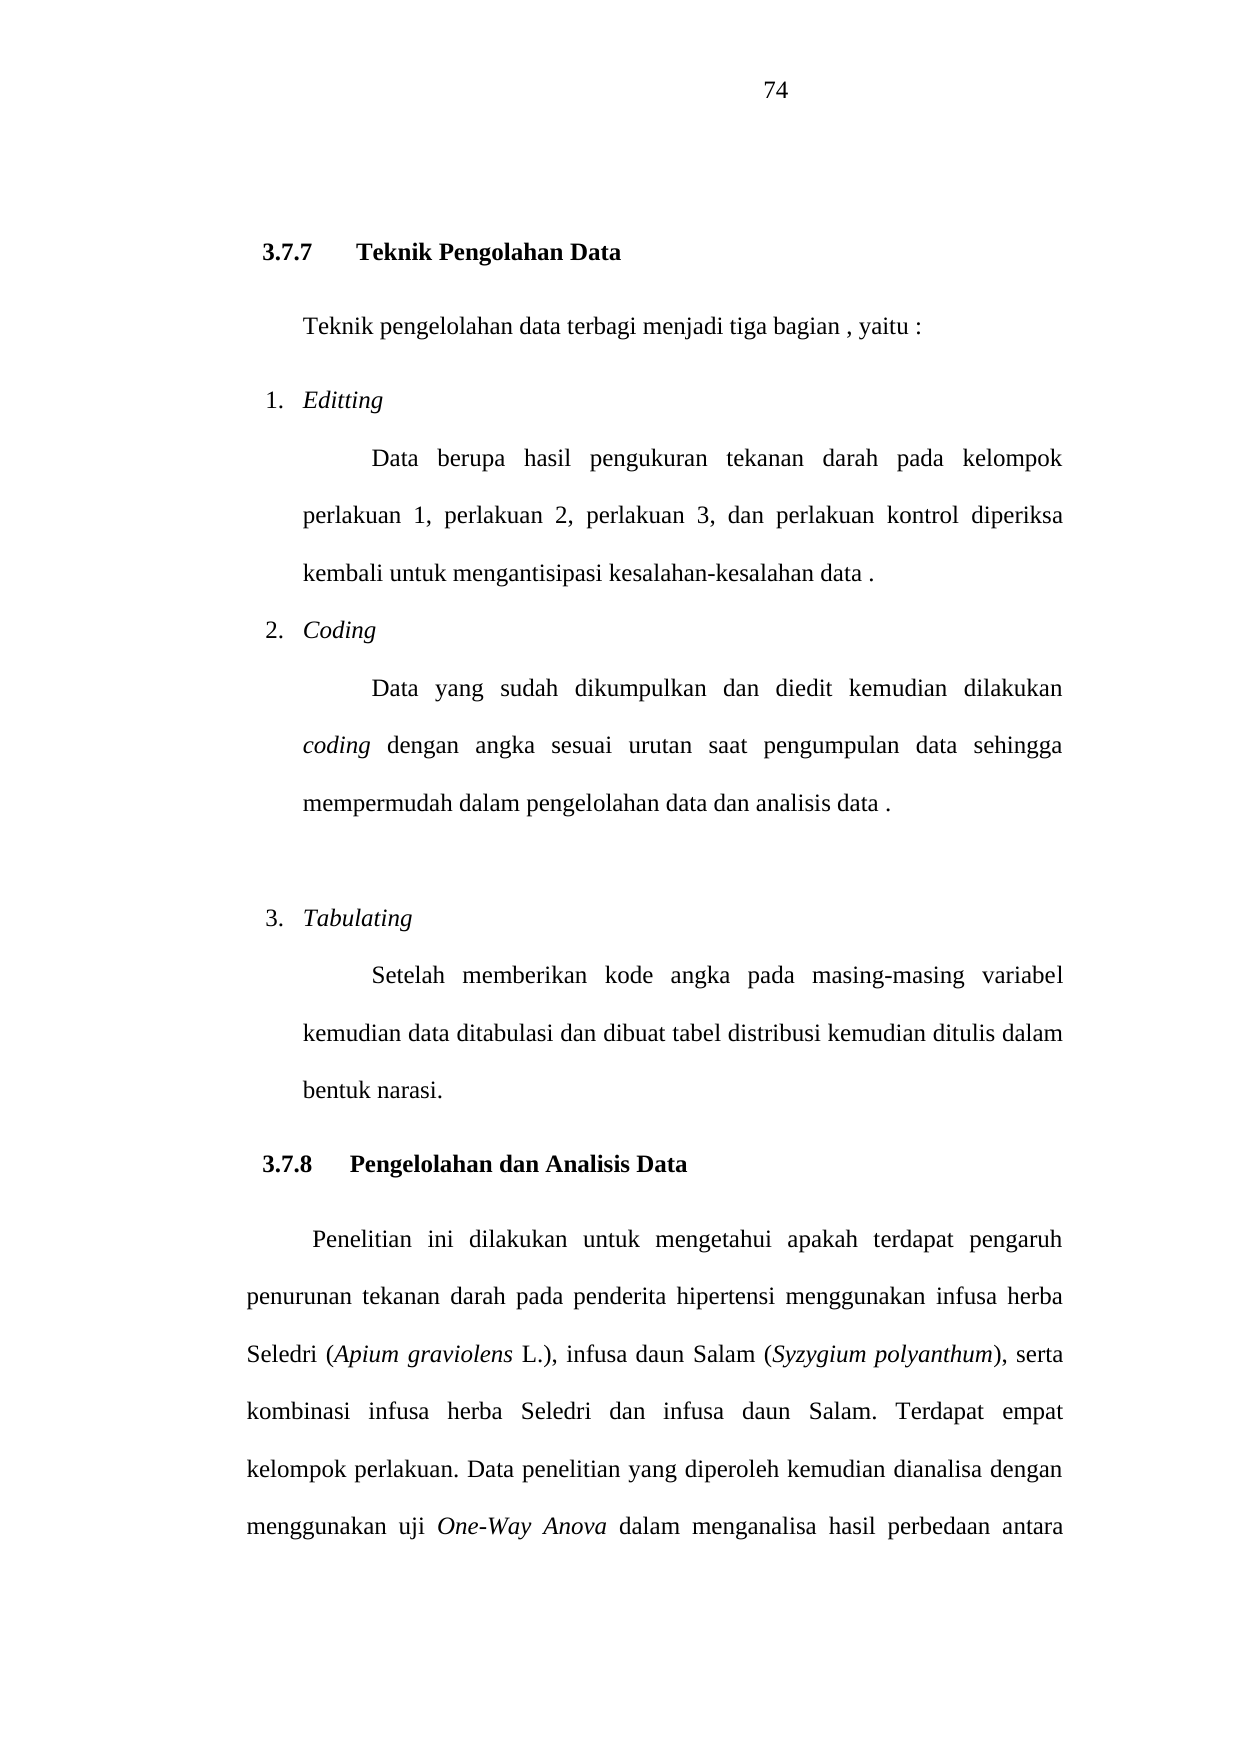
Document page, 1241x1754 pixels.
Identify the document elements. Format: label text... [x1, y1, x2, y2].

subtitle Pengelolahan dan Analisis Data [312, 1149, 1063, 1178]
list Coding [265, 615, 1063, 644]
subtitle Teknik Pengolahan Data [312, 237, 1063, 266]
list Setelah memberikan kode angka pada masing-masing variabel kemudian data ditabulasi dan dibuat tabel distribusi kemudian ditulis dalam bentuk narasi. [303, 960, 1063, 1104]
text Teknik pengelolahan data terbagi menjadi tiga bagian , yaitu : [303, 311, 1063, 340]
list Editting [265, 385, 1063, 414]
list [246, 1224, 1063, 1540]
list Data berupa hasil pengukuran tekanan darah pada kelompok perlakuan 1, perlakuan 2, perlakuan 3, dan perlakuan kontrol diperiksa kembali untuk mengantisipasi kesalahan-kesalahan data . [303, 443, 1063, 587]
list Data yang sudah dikumpulkan dan diedit kemudian dilakukan coding dengan angka sesuai urutan saat pengumpulan data sehingga mempermudah dalam pengelolahan data dan analisis data . [303, 673, 1063, 817]
list Tabulating [265, 903, 1063, 932]
